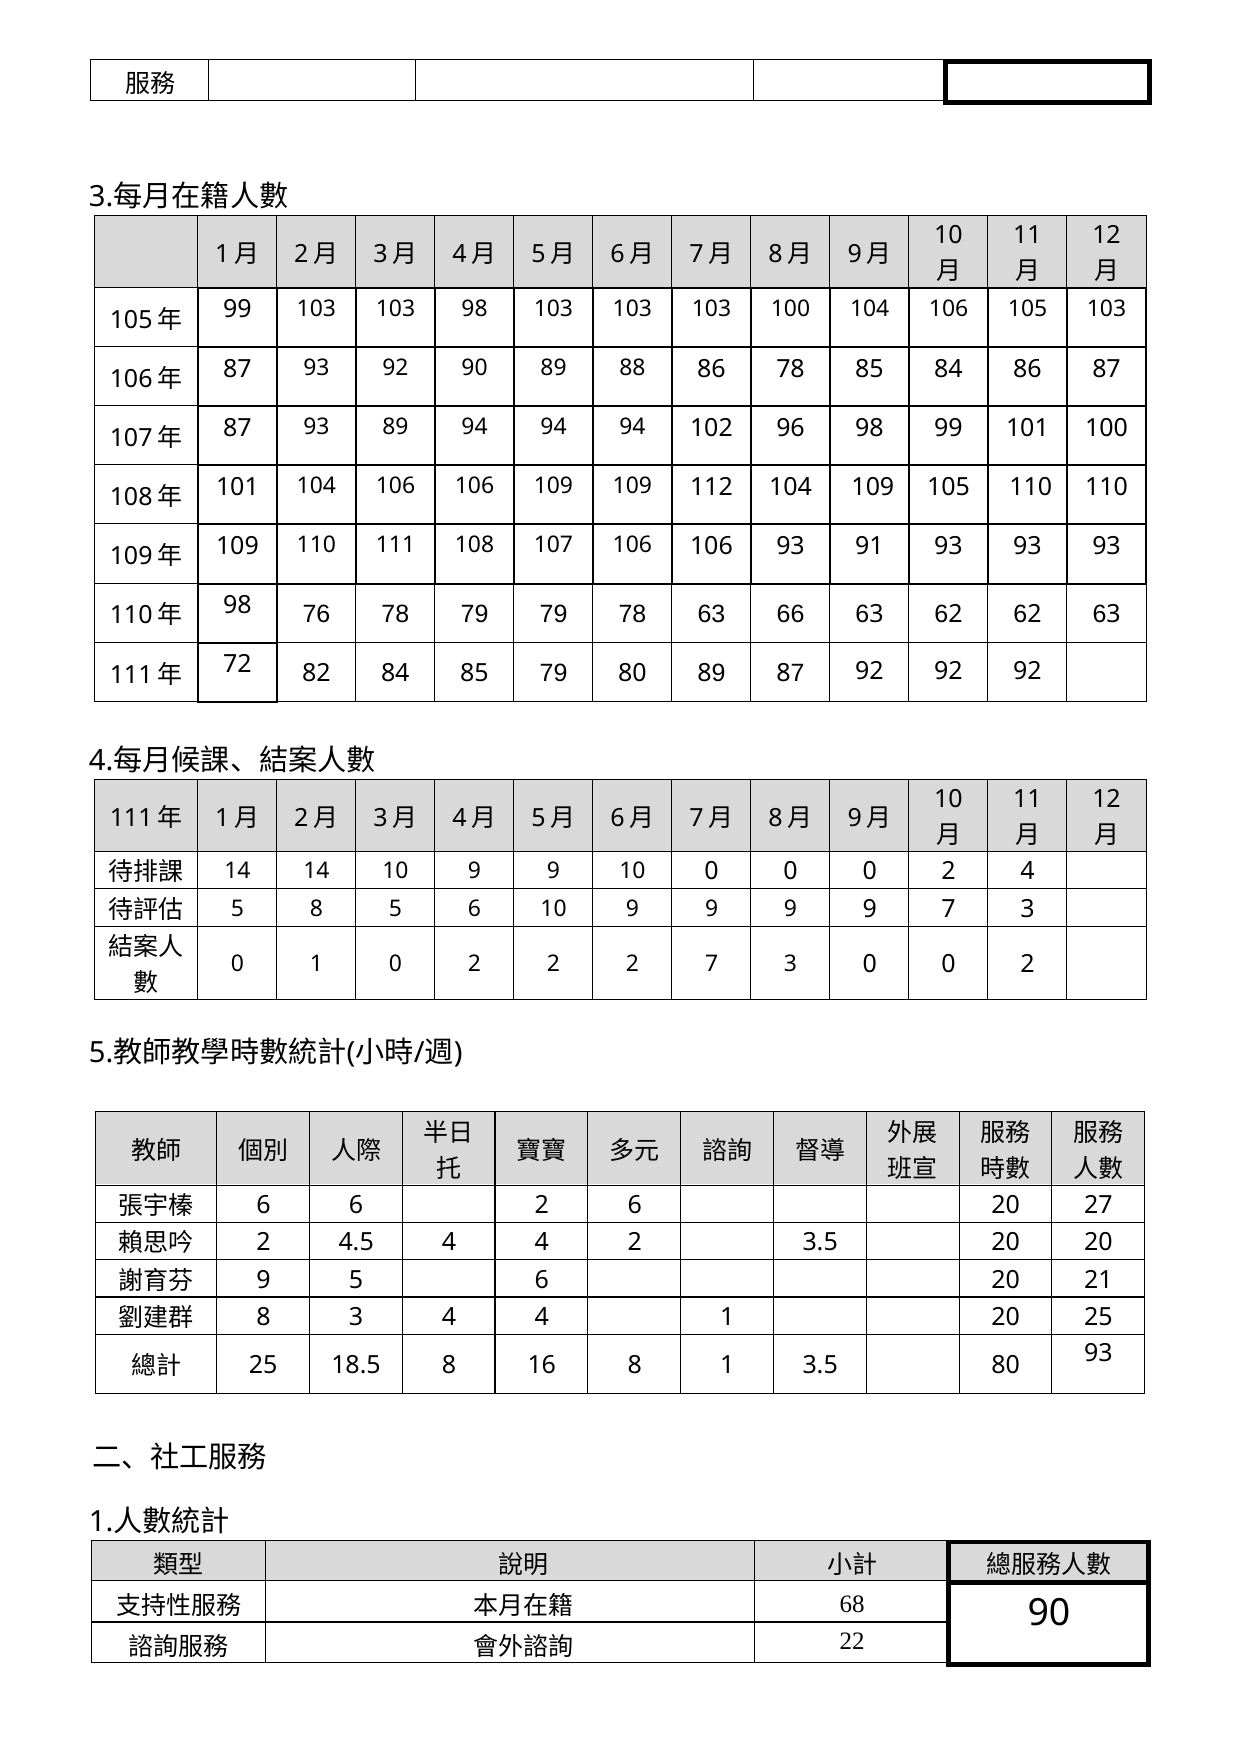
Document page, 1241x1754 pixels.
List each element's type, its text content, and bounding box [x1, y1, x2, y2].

text 5.教師教學時數統計(小時/週) [89, 1029, 1152, 1071]
table_cell 111年 [95, 643, 197, 701]
table_cell 2 [514, 927, 592, 999]
table_cell 93 [1052, 1335, 1144, 1393]
table_header 10月 [909, 216, 987, 287]
table_cell 25 [1052, 1298, 1144, 1334]
table_cell [774, 1260, 866, 1296]
table_cell 4 [403, 1298, 494, 1334]
table_cell 101 [989, 407, 1066, 464]
table_cell [774, 1186, 866, 1222]
table_cell 0 [909, 927, 987, 999]
table_cell 20 [960, 1260, 1051, 1296]
table_cell 89 [515, 348, 592, 405]
table_cell [588, 1260, 680, 1296]
table_cell 62 [988, 585, 1066, 642]
table_cell 109 [199, 525, 276, 582]
table_cell [403, 1260, 494, 1296]
table_header 多元 [588, 1112, 680, 1184]
text 4.每月候課、結案人數 [89, 737, 1152, 779]
table_cell 106 [436, 466, 513, 523]
table_cell 104 [831, 289, 908, 346]
table_cell 4.5 [310, 1223, 402, 1259]
table_cell 9 [435, 852, 513, 888]
table_header 小計 [755, 1541, 946, 1580]
table_cell [1067, 927, 1146, 999]
table_header 9月 [830, 216, 908, 287]
table_cell 本月在籍 [266, 1581, 754, 1621]
table_cell 99 [910, 407, 987, 464]
table_cell 9 [593, 889, 671, 926]
table_cell 賴思吟 [96, 1223, 216, 1259]
table_cell 6 [310, 1186, 402, 1222]
table_cell 98 [831, 407, 908, 464]
table_cell 5 [310, 1260, 402, 1296]
table_cell 4 [496, 1298, 587, 1334]
table_cell 諮詢服務 [92, 1623, 265, 1662]
table_cell 76 [278, 585, 355, 642]
table_cell 支持性服務 [92, 1581, 265, 1621]
table_cell 1 [681, 1335, 773, 1393]
table_header 類型 [92, 1541, 265, 1580]
table_cell 89 [672, 643, 750, 701]
table_cell 20 [960, 1298, 1051, 1334]
table_cell 7 [909, 889, 987, 926]
table_cell 86 [673, 348, 750, 405]
table_cell 111 [357, 525, 434, 582]
table_cell 103 [515, 289, 592, 346]
table_header 人際 [310, 1112, 402, 1184]
table_cell 92 [988, 643, 1066, 701]
table_cell 108年 [95, 465, 197, 523]
table_cell 8 [403, 1335, 494, 1393]
table_header 1月 [198, 216, 276, 287]
table_cell 103 [357, 289, 434, 346]
table_cell 101 [199, 466, 276, 523]
table_cell 2 [909, 852, 987, 888]
table_cell 94 [594, 407, 671, 464]
table_cell 2 [593, 927, 671, 999]
table_header 服務人數 [1052, 1112, 1144, 1184]
table_header 2月 [277, 216, 355, 287]
table_cell 108 [436, 525, 513, 582]
table_cell 110 [989, 466, 1066, 523]
table_cell [681, 1223, 773, 1259]
table_cell [867, 1298, 959, 1334]
table_cell 90 [436, 348, 513, 405]
table_cell 87 [751, 643, 829, 701]
table_cell 2 [416, 60, 753, 100]
table_cell 2 [496, 1186, 587, 1222]
table_cell 92 [830, 643, 908, 701]
table_header 1月 [198, 780, 276, 851]
table_header 督導 [774, 1112, 866, 1184]
table_cell 106 [594, 525, 671, 582]
table_cell 79 [514, 585, 592, 642]
table_cell 9 [751, 889, 829, 926]
table_cell 8 [588, 1335, 680, 1393]
table_header 2月 [277, 780, 355, 851]
table_cell 63 [672, 585, 750, 642]
table_cell 9 [672, 889, 750, 926]
table_cell 4 [988, 852, 1066, 888]
table_cell 103 [673, 289, 750, 346]
table_cell [867, 1186, 959, 1222]
table_cell [867, 1223, 959, 1259]
table_cell 個別諮詢 [209, 60, 415, 100]
table_cell 109 [831, 466, 908, 523]
table_cell 4 [496, 1223, 587, 1259]
table_cell 謝育芬 [96, 1260, 216, 1296]
table_cell 87 [199, 407, 276, 464]
table_cell 103 [1068, 289, 1145, 346]
table_cell 0 [751, 852, 829, 888]
table_cell 99 [199, 289, 276, 346]
table_cell [681, 1260, 773, 1296]
table_cell 94 [515, 407, 592, 464]
table_cell 84 [910, 348, 987, 405]
table_cell 92 [357, 348, 434, 405]
table_cell 103 [278, 289, 355, 346]
table_cell 張宇榛 [96, 1186, 216, 1222]
table_cell 90 [951, 1585, 1146, 1662]
table_header 11月 [988, 216, 1066, 287]
table_cell 2 [588, 1223, 680, 1259]
table_cell 63 [1067, 585, 1146, 642]
table_header 5月 [514, 216, 592, 287]
table_cell [588, 1298, 680, 1334]
table_cell 86 [989, 348, 1066, 405]
table_cell 89 [357, 407, 434, 464]
table_header 9月 [830, 780, 908, 851]
table_header 諮詢 [681, 1112, 773, 1184]
table_cell 98 [436, 289, 513, 346]
table_cell 78 [752, 348, 829, 405]
table_header 5月 [514, 780, 592, 851]
table_cell 劉建群 [96, 1298, 216, 1334]
table_header 服務時數 [960, 1112, 1051, 1184]
table_cell 93 [278, 348, 355, 405]
table_cell 27 [1052, 1186, 1144, 1222]
table_cell 14 [277, 852, 355, 888]
table_cell 4 [403, 1223, 494, 1259]
table_cell 6 [588, 1186, 680, 1222]
table_cell 87 [1068, 348, 1145, 405]
text 二、社工服務 [92, 1434, 1152, 1476]
table_cell 2 [988, 927, 1066, 999]
table_cell 110 [1068, 466, 1145, 523]
table_cell 92 [909, 643, 987, 701]
table_cell 106 [357, 466, 434, 523]
table_cell [1067, 852, 1146, 888]
table_cell 109 [515, 466, 592, 523]
table_cell 8 [217, 1298, 309, 1334]
table_cell 79 [514, 643, 592, 701]
table_cell 110 [278, 525, 355, 582]
table_cell 93 [910, 525, 987, 582]
table_cell 106 [910, 289, 987, 346]
table_cell 6 [496, 1260, 587, 1296]
table_cell 3 [751, 927, 829, 999]
table_header 6月 [593, 780, 671, 851]
table_cell 1 [681, 1298, 773, 1334]
table_cell 63 [830, 585, 908, 642]
table_cell 0 [356, 927, 434, 999]
table_cell 9 [830, 889, 908, 926]
table_cell 1 [277, 927, 355, 999]
table_cell 112 [673, 466, 750, 523]
table_cell 會外諮詢 [266, 1623, 754, 1662]
table_header [95, 216, 197, 287]
table_cell 80 [593, 643, 671, 701]
table_header 3月 [356, 780, 434, 851]
table_cell 96 [752, 407, 829, 464]
table_cell 18.5 [310, 1335, 402, 1393]
table_cell 諮詢 服務 [91, 60, 208, 100]
table_cell 待評估 [95, 889, 197, 926]
table_cell 8 [754, 60, 943, 100]
table_cell 66 [751, 585, 829, 642]
table_cell 7 [672, 927, 750, 999]
table_cell 2 [435, 927, 513, 999]
table_cell 102 [673, 407, 750, 464]
table_cell 21 [1052, 1260, 1144, 1296]
table_header 4月 [435, 780, 513, 851]
table_cell 總計 [96, 1335, 216, 1393]
table_cell 9 [217, 1260, 309, 1296]
table_cell 105 [910, 466, 987, 523]
table_cell 104 [278, 466, 355, 523]
table_header 8月 [751, 780, 829, 851]
table_cell 68 [755, 1581, 946, 1621]
table_cell 5 [356, 889, 434, 926]
table_cell 103 [594, 289, 671, 346]
table_header 教師 [96, 1112, 216, 1184]
table_cell [1067, 643, 1146, 701]
table_cell 87 [199, 348, 276, 405]
table_cell [867, 1335, 959, 1393]
table_cell 待排課 [95, 852, 197, 888]
table_cell 105年 [95, 288, 197, 346]
table_header 11月 [988, 780, 1066, 851]
table_header 半日托 [403, 1112, 494, 1184]
table_cell 62 [909, 585, 987, 642]
table_cell 106年 [95, 347, 197, 405]
table_cell 104 [752, 466, 829, 523]
table_cell 10 [356, 852, 434, 888]
table_cell 93 [1068, 525, 1145, 582]
table_cell 85 [831, 348, 908, 405]
table_cell 22 [755, 1623, 946, 1662]
table_cell 5 [198, 889, 276, 926]
table_cell 107年 [95, 406, 197, 464]
table_cell 106 [673, 525, 750, 582]
table_cell 107 [515, 525, 592, 582]
table_cell 20 [960, 1186, 1051, 1222]
table_cell 93 [989, 525, 1066, 582]
table_cell 9 [514, 852, 592, 888]
table_header 寶寶 [496, 1112, 587, 1184]
table_cell 3 [988, 889, 1066, 926]
table_cell 0 [198, 927, 276, 999]
table_cell 84 [356, 643, 434, 701]
table_header 7月 [672, 216, 750, 287]
table_header 7月 [672, 780, 750, 851]
table_cell 20 [1052, 1223, 1144, 1259]
text 1.人數統計 [89, 1497, 1152, 1539]
table_cell 78 [593, 585, 671, 642]
table_header 12月 [1067, 780, 1146, 851]
table_cell 2 [217, 1223, 309, 1259]
table_cell [681, 1186, 773, 1222]
table_cell 72 [199, 644, 276, 701]
table_header 10月 [909, 780, 987, 851]
table_cell 20 [960, 1223, 1051, 1259]
table_cell 93 [752, 525, 829, 582]
table_cell 110年 [95, 584, 197, 642]
table_cell 85 [435, 643, 513, 701]
table_cell 109 [594, 466, 671, 523]
table_cell 3.5 [774, 1335, 866, 1393]
table_header 3月 [356, 216, 434, 287]
table_cell 10 [593, 852, 671, 888]
table_cell 6 [435, 889, 513, 926]
table_cell 14 [198, 852, 276, 888]
table_cell 3 [310, 1298, 402, 1334]
table_cell 91 [831, 525, 908, 582]
table_header 4月 [435, 216, 513, 287]
table_cell 94 [436, 407, 513, 464]
table_cell 109年 [95, 524, 197, 582]
table_header 總服務人數 [951, 1544, 1146, 1580]
table_cell 0 [672, 852, 750, 888]
table_cell [1067, 889, 1146, 926]
table_cell 3.5 [774, 1223, 866, 1259]
table_cell 16 [496, 1335, 587, 1393]
table_header 12月 [1067, 216, 1146, 287]
table_cell 25 [217, 1335, 309, 1393]
table_cell 105 [989, 289, 1066, 346]
table_cell 82 [278, 643, 355, 701]
table_header 6月 [593, 216, 671, 287]
table_cell 100 [752, 289, 829, 346]
table_cell 100 [1068, 407, 1145, 464]
table_header 說明 [266, 1541, 754, 1580]
table_cell 0 [830, 852, 908, 888]
table_header 111年 [95, 780, 197, 851]
table_cell 6 [217, 1186, 309, 1222]
table_cell 8 [277, 889, 355, 926]
table_cell 10 [514, 889, 592, 926]
table_cell 0 [830, 927, 908, 999]
table_header 8月 [751, 216, 829, 287]
table_cell 98 [199, 585, 276, 642]
text 3.每月在籍人數 [89, 173, 1152, 215]
table_cell 93 [278, 407, 355, 464]
table_cell 88 [594, 348, 671, 405]
table_cell [774, 1298, 866, 1334]
table_cell [403, 1186, 494, 1222]
table_cell 80 [960, 1335, 1051, 1393]
table_cell 78 [356, 585, 434, 642]
table_header 個別 [217, 1112, 309, 1184]
table_header 外展 班宣 [867, 1112, 959, 1184]
table_cell [867, 1260, 959, 1296]
table_cell 結案人數 [95, 927, 197, 999]
table_cell 79 [435, 585, 513, 642]
